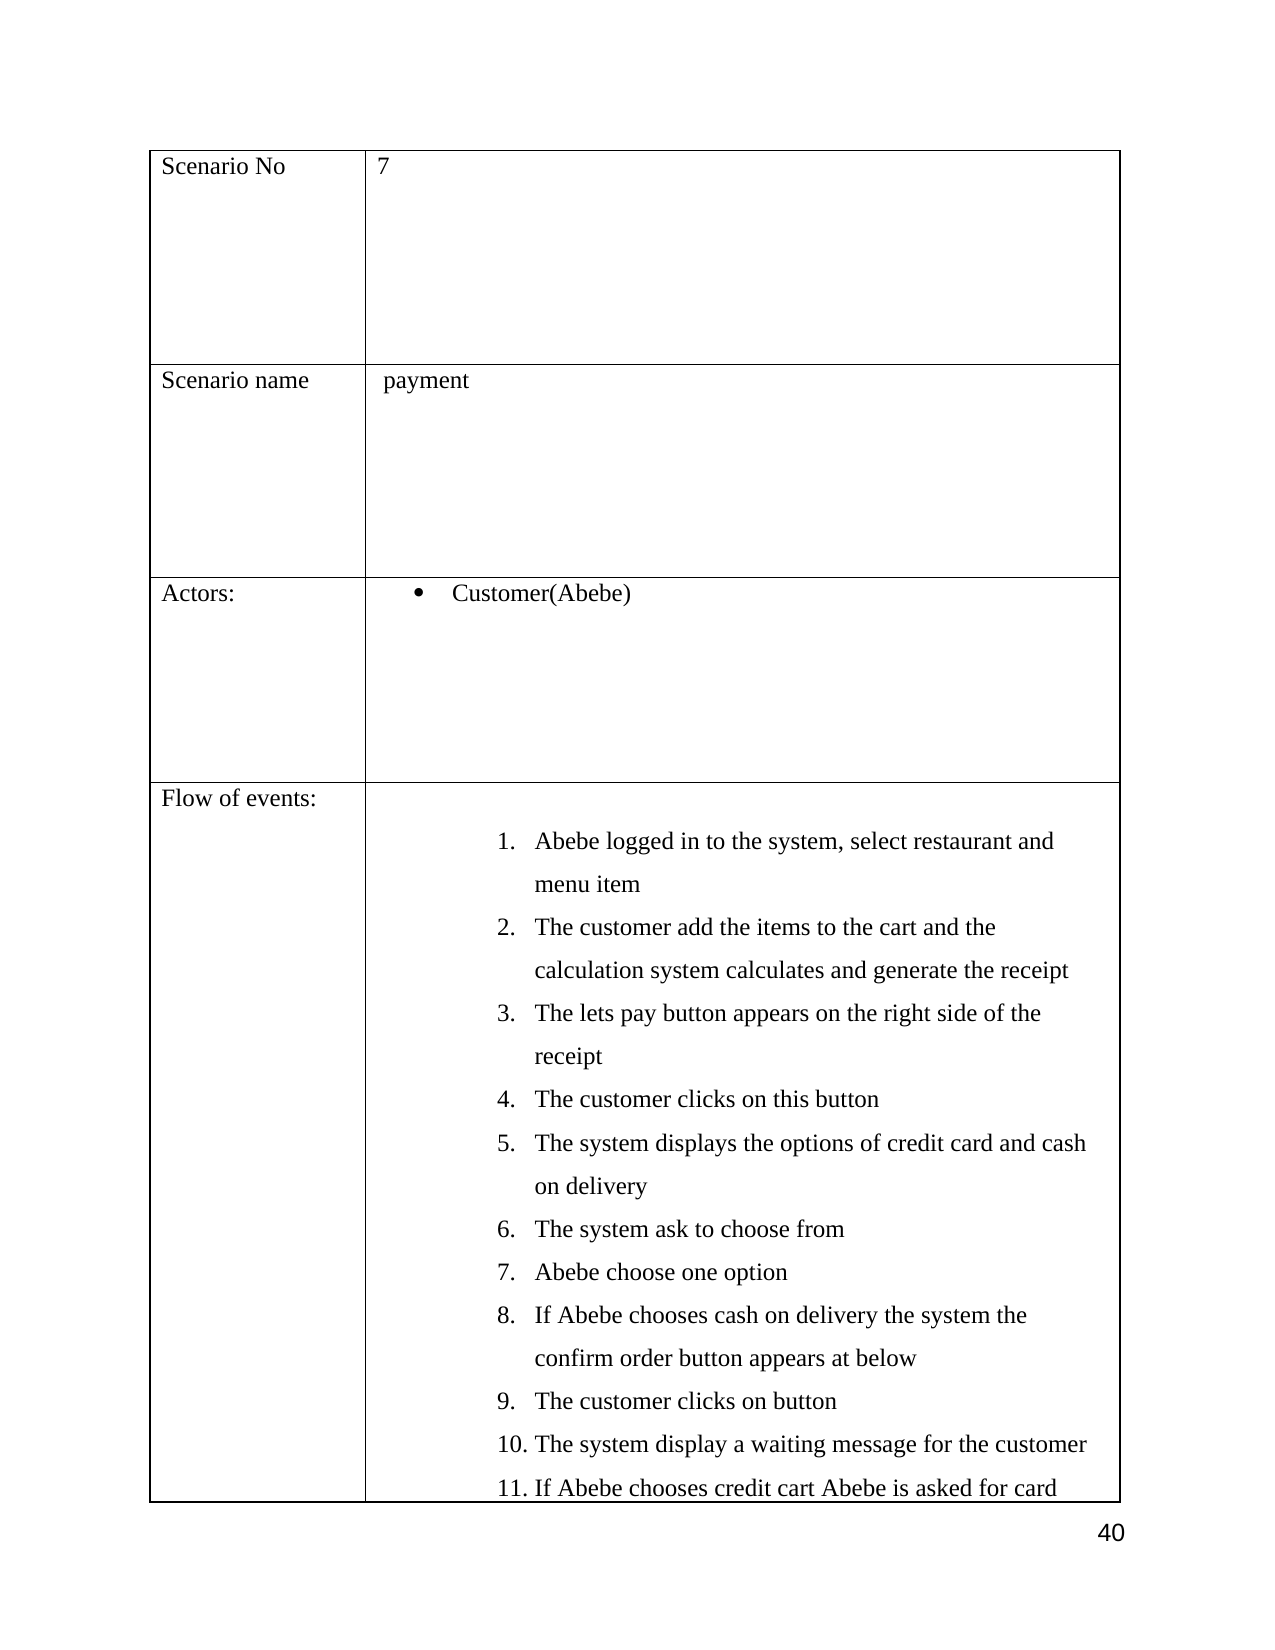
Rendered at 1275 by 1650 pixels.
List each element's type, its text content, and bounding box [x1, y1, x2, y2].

table_cell Customer(Abebe) [366, 578, 1119, 782]
table_header Scenario No [151, 151, 365, 364]
table_cell Flow of events: [151, 783, 365, 1501]
table_cell Actors: [151, 578, 365, 782]
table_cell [366, 783, 1119, 1501]
table_header 7 [366, 151, 1119, 364]
table_cell Scenario name [151, 365, 365, 577]
table_cell payment [366, 365, 1119, 577]
